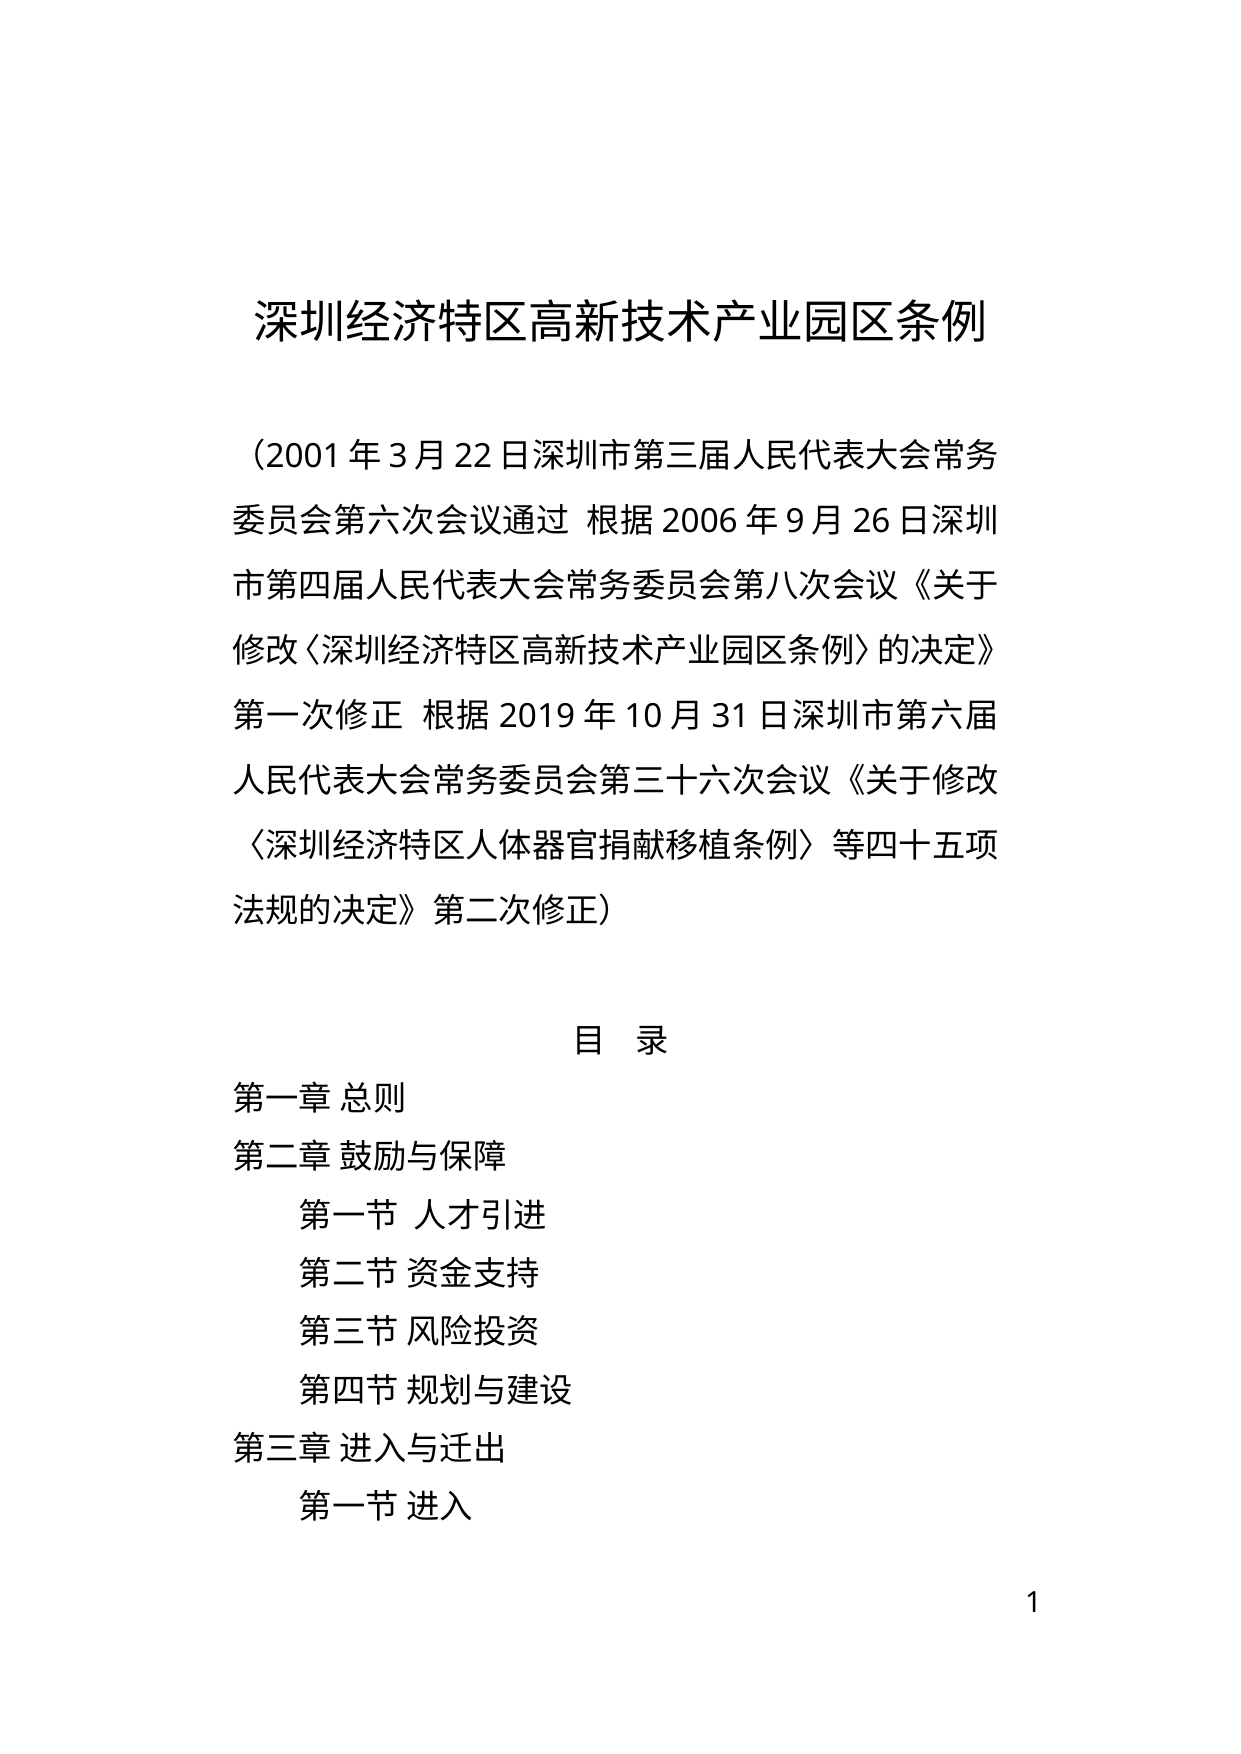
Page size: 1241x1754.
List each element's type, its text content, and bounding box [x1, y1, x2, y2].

text 第一章 总则 [165, 1064, 1075, 1122]
text 第四节 规划与建设 [165, 1356, 1075, 1414]
text 第三章 进入与迁出 [165, 1414, 1075, 1472]
text 目 录 [165, 1006, 1075, 1064]
text （2001年3月22日深圳市第三届人民代表大会常务委员会第六次会议通过 根据2006年9月26日深圳市第四届人民代表大会常务委员会第八次会议《关于修改〈深圳经济特区高新技术产业园区条例〉的决定》第一次修正 根据2019年10月31日深圳市第六届人民代表大会常务委员会第三十六次会议《关于修改〈深圳经济特区人体器官捐献移植条例〉等四十五项法规的决定》第二次修正） [232, 421, 999, 941]
text 第一节 人才引进 [165, 1181, 1075, 1239]
text 第三节 风险投资 [165, 1297, 1075, 1356]
text 第二章 鼓励与保障 [165, 1122, 1075, 1181]
text 第二节 资金支持 [165, 1239, 1075, 1297]
subtitle 深圳经济特区高新技术产业园区条例 [165, 291, 1075, 356]
text 第一节 进入 [165, 1472, 1075, 1531]
